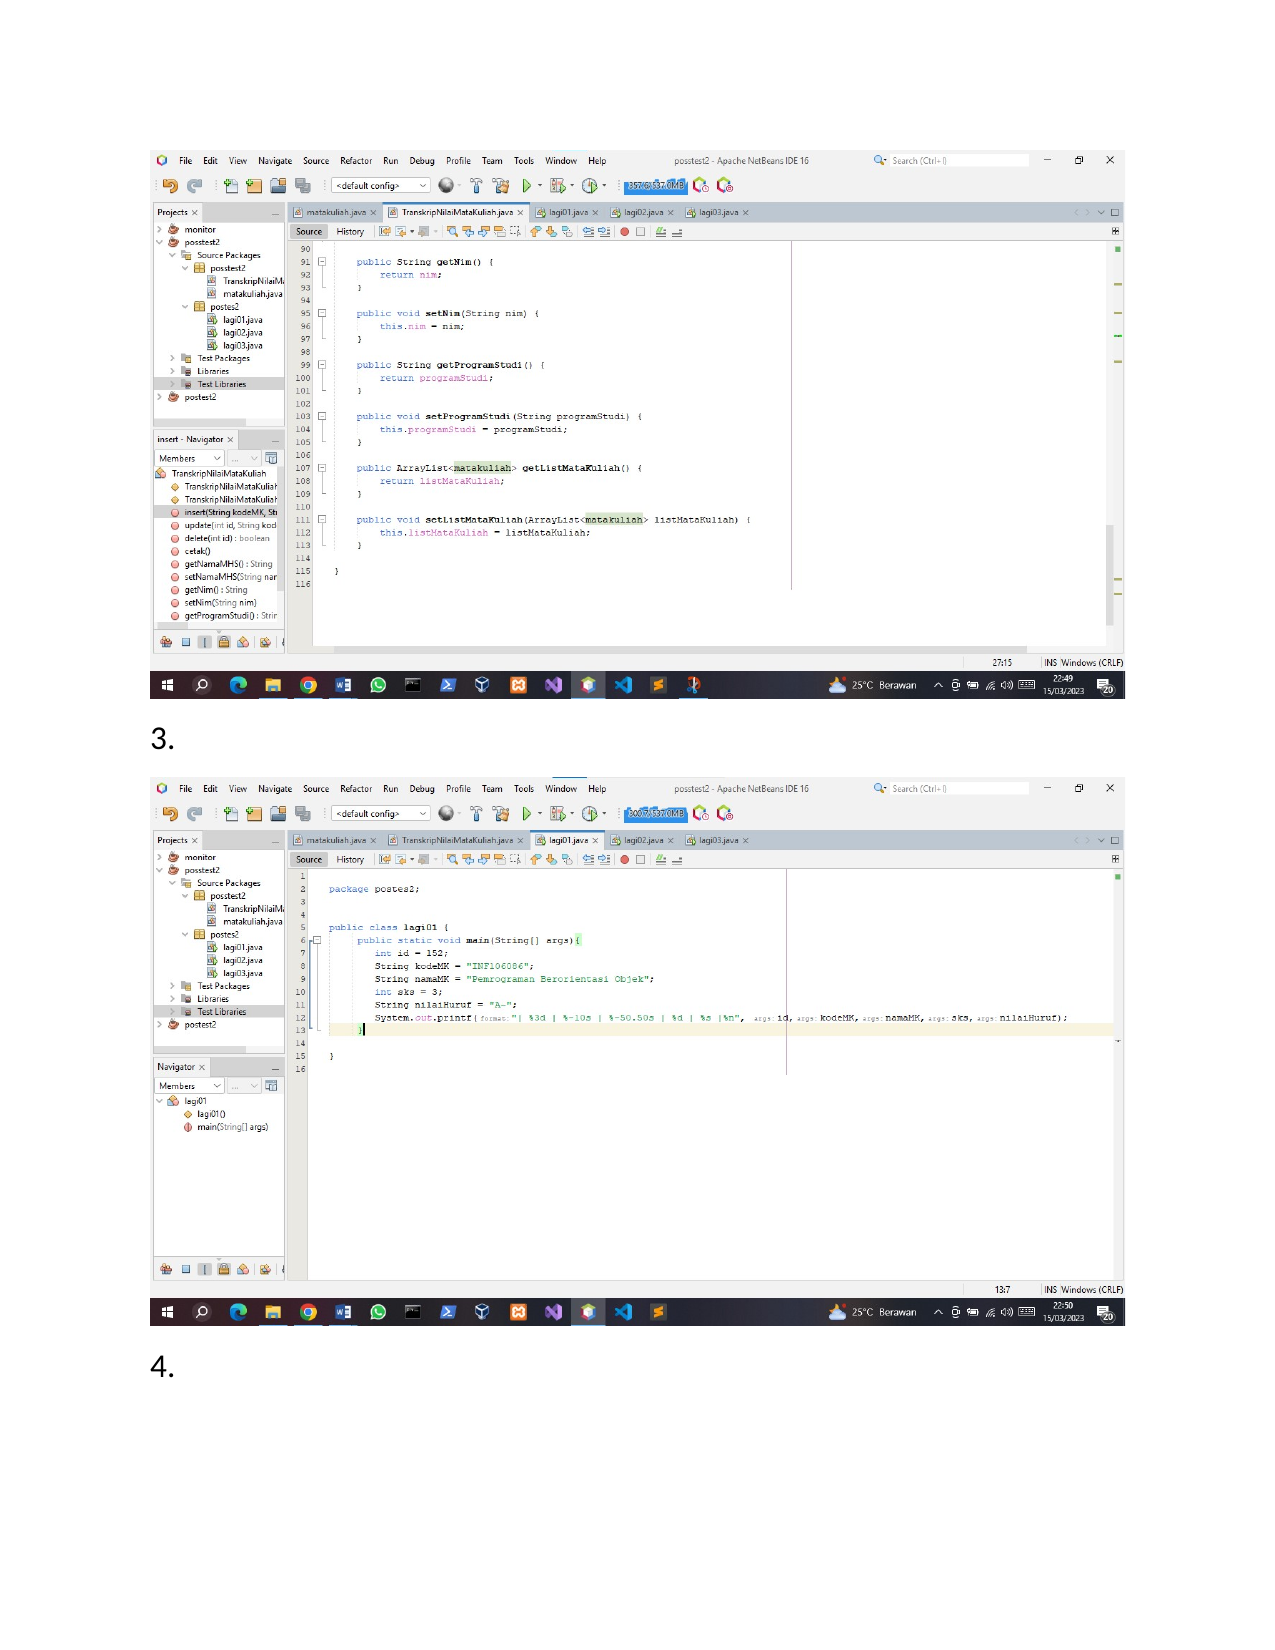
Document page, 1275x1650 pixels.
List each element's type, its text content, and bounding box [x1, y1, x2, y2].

text 3. [150, 717, 1125, 758]
text 4. [150, 1344, 1125, 1385]
picture [150, 777, 1125, 1326]
picture [150, 150, 1125, 699]
